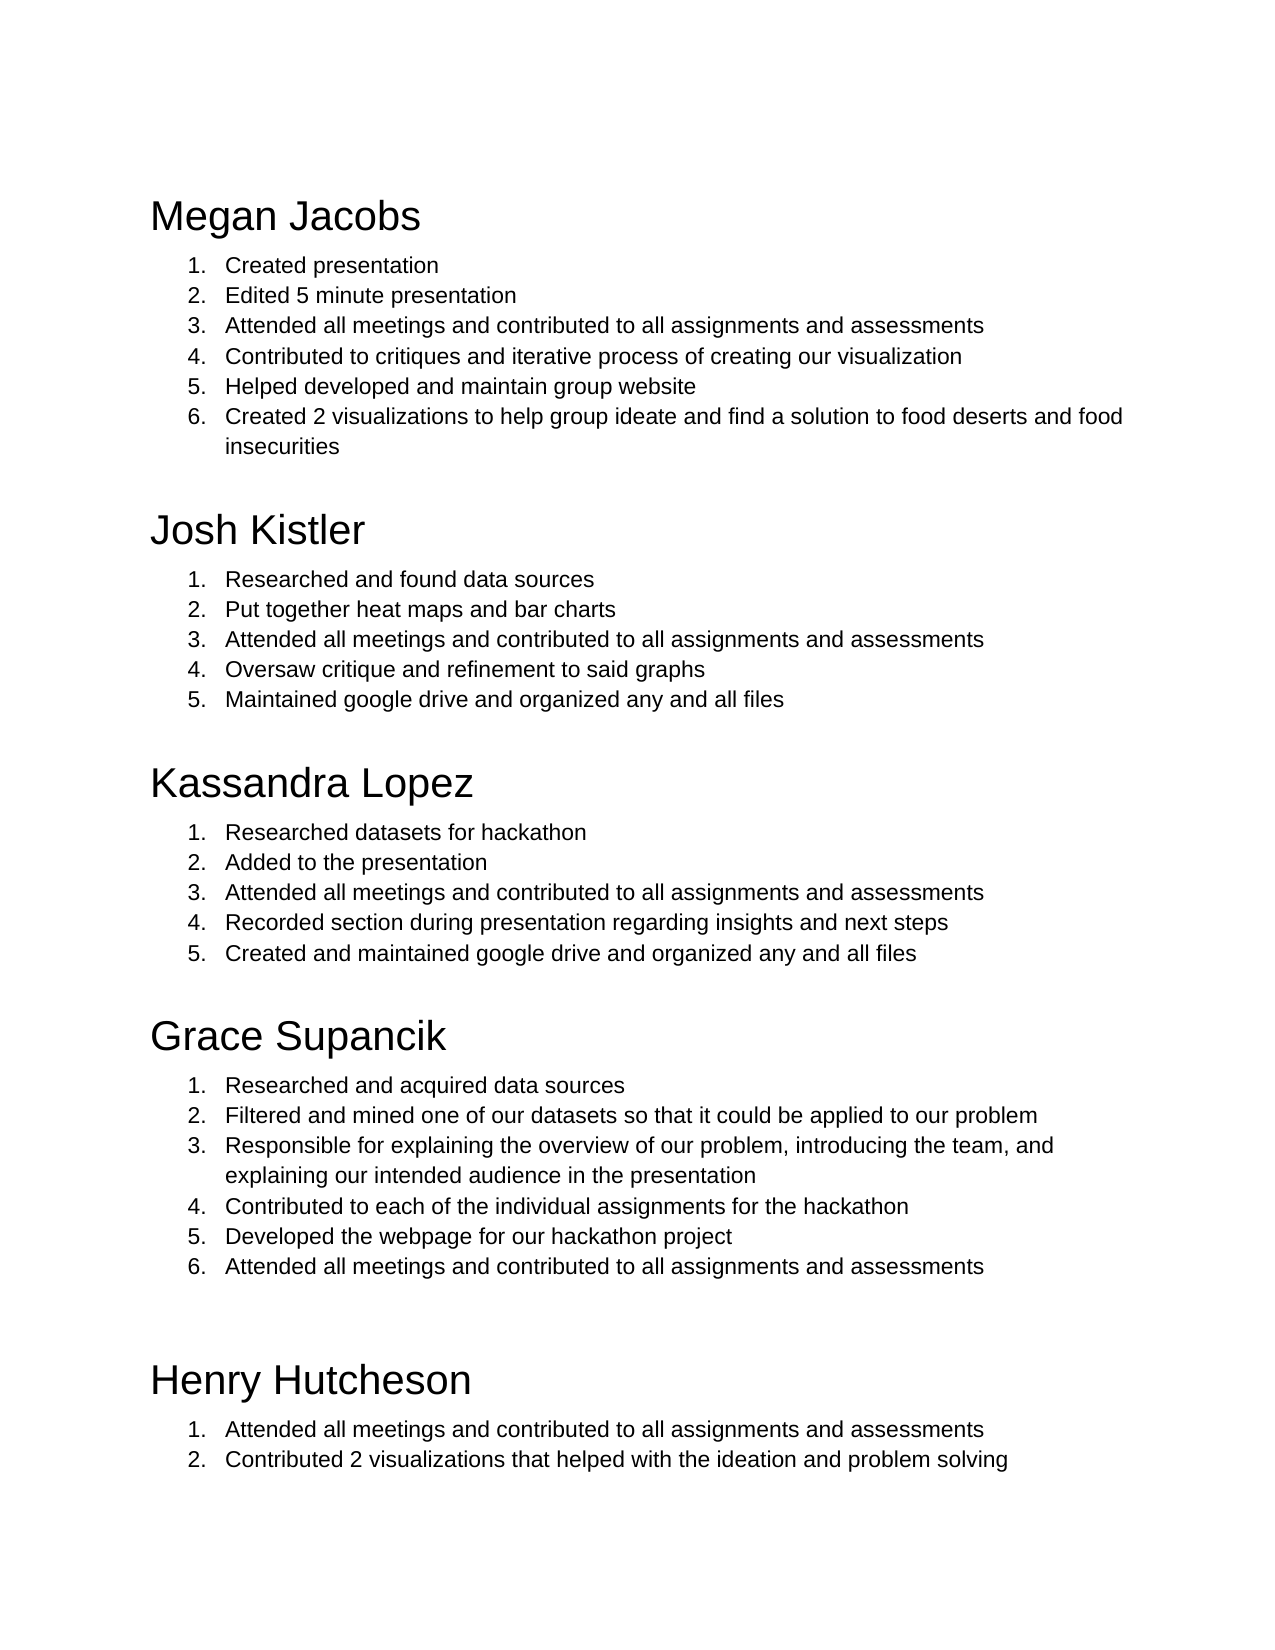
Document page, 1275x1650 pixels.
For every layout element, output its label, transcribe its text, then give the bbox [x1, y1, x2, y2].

list Filtered and mined one of our datasets so that it could be applied to our problem [187, 1102, 1125, 1128]
subtitle Henry Hutcheson [150, 1355, 1125, 1403]
list Helped developed and maintain group website [187, 373, 1125, 399]
list Developed the webpage for our hackathon project [187, 1223, 1125, 1249]
subtitle Josh Kistler [150, 505, 1125, 553]
list Oversaw critique and refinement to said graphs [187, 656, 1125, 683]
list Created and maintained google drive and organized any and all files [187, 939, 1125, 966]
list Contributed 2 visualizations that helped with the ideation and problem solving [187, 1446, 1125, 1472]
list Researched and found data sources [187, 566, 1125, 592]
list Attended all meetings and contributed to all assignments and assessments [187, 1253, 1125, 1279]
list Edited 5 minute presentation [187, 282, 1125, 309]
list Attended all meetings and contributed to all assignments and assessments [187, 1416, 1125, 1442]
list Attended all meetings and contributed to all assignments and assessments [187, 626, 1125, 652]
list Attended all meetings and contributed to all assignments and assessments [187, 312, 1125, 339]
list Contributed to critiques and iterative process of creating our visualization [187, 343, 1125, 369]
list Attended all meetings and contributed to all assignments and assessments [187, 879, 1125, 906]
list Created 2 visualizations to help group ideate and find a solution to food deserts and food insecurities [187, 403, 1125, 460]
list Maintained google drive and organized any and all files [187, 686, 1125, 713]
list Researched and acquired data sources [187, 1072, 1125, 1098]
list Recorded section during presentation regarding insights and next steps [187, 909, 1125, 936]
list Put together heat maps and bar charts [187, 596, 1125, 622]
subtitle Megan Jacobs [150, 192, 1125, 239]
subtitle Kassandra Lopez [150, 758, 1125, 806]
list Researched datasets for hackathon [187, 819, 1125, 845]
list Created presentation [187, 252, 1125, 278]
list Responsible for explaining the overview of our problem, introducing the team, and explaining our intended audience in the presentation [187, 1132, 1125, 1189]
subtitle Grace Supancik [150, 1011, 1125, 1059]
list Added to the presentation [187, 849, 1125, 875]
list Contributed to each of the individual assignments for the hackathon [187, 1193, 1125, 1219]
